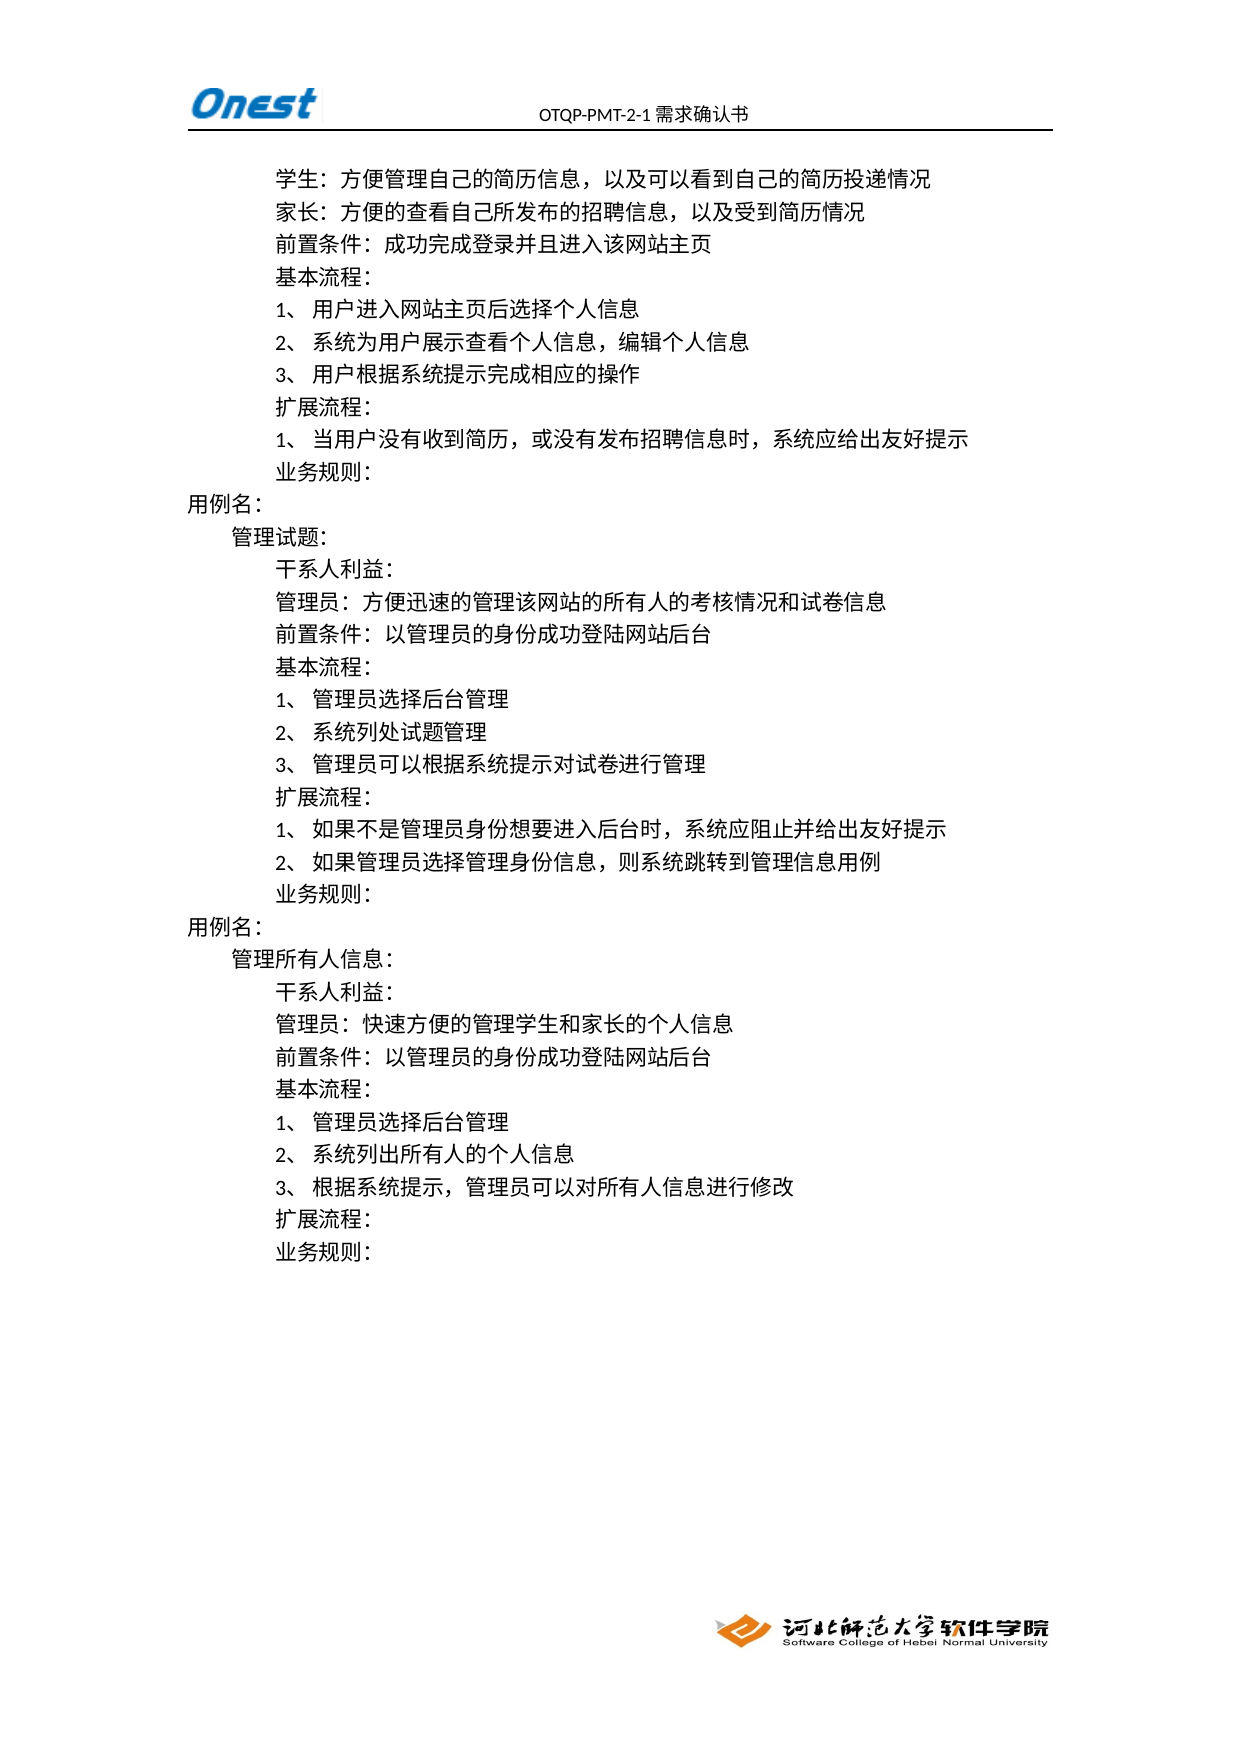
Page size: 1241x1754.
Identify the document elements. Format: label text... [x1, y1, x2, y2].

list 管理员选择后台管理 [275, 1104, 1053, 1137]
text 管理试题： [187, 519, 1053, 552]
list 用户根据系统提示完成相应的操作 [275, 357, 1053, 389]
text 管理所有人信息： [187, 942, 1053, 974]
list 管理员可以根据系统提示对试卷进行管理 [275, 747, 1053, 779]
list 系统列出所有人的个人信息 [275, 1137, 1053, 1169]
list 管理员选择后台管理 [275, 682, 1053, 714]
picture [710, 1611, 1053, 1651]
text 基本流程： [187, 649, 1053, 682]
picture [187, 88, 324, 122]
list 系统为用户展示查看个人信息，编辑个人信息 [275, 324, 1053, 357]
text 用例名： [187, 487, 1053, 519]
list 系统列处试题管理 [275, 714, 1053, 747]
text 业务规则： [275, 454, 1053, 487]
text 前置条件：成功完成登录并且进入该网站主页 [187, 227, 1053, 259]
text 基本流程： [187, 259, 1053, 292]
list 根据系统提示，管理员可以对所有人信息进行修改 [275, 1169, 1053, 1202]
text 前置条件：以管理员的身份成功登陆网站后台 [187, 617, 1053, 649]
list 如果管理员选择管理身份信息，则系统跳转到管理信息用例 [275, 844, 1053, 877]
list 用户进入网站主页后选择个人信息 [275, 292, 1053, 324]
text 学生：方便管理自己的简历信息，以及可以看到自己的简历投递情况 [187, 162, 1053, 194]
text 家长：方便的查看自己所发布的招聘信息，以及受到简历情况 [187, 194, 1053, 227]
text 干系人利益： [187, 974, 1053, 1007]
text 用例名： [187, 909, 1053, 942]
text 业务规则： [275, 1234, 1053, 1267]
text 干系人利益： [187, 552, 1053, 584]
text 扩展流程： [187, 779, 1053, 812]
text 管理员：快速方便的管理学生和家长的个人信息 [187, 1007, 1053, 1039]
text 管理员：方便迅速的管理该网站的所有人的考核情况和试卷信息 [187, 584, 1053, 617]
list 如果不是管理员身份想要进入后台时，系统应阻止并给出友好提示 [275, 812, 1053, 844]
text 前置条件：以管理员的身份成功登陆网站后台 [187, 1039, 1053, 1072]
text 扩展流程： [275, 389, 1053, 422]
text 基本流程： [187, 1072, 1053, 1104]
text 扩展流程： [275, 1202, 1053, 1234]
text 业务规则： [275, 877, 1053, 909]
list 当用户没有收到简历，或没有发布招聘信息时，系统应给出友好提示 [275, 422, 1053, 454]
